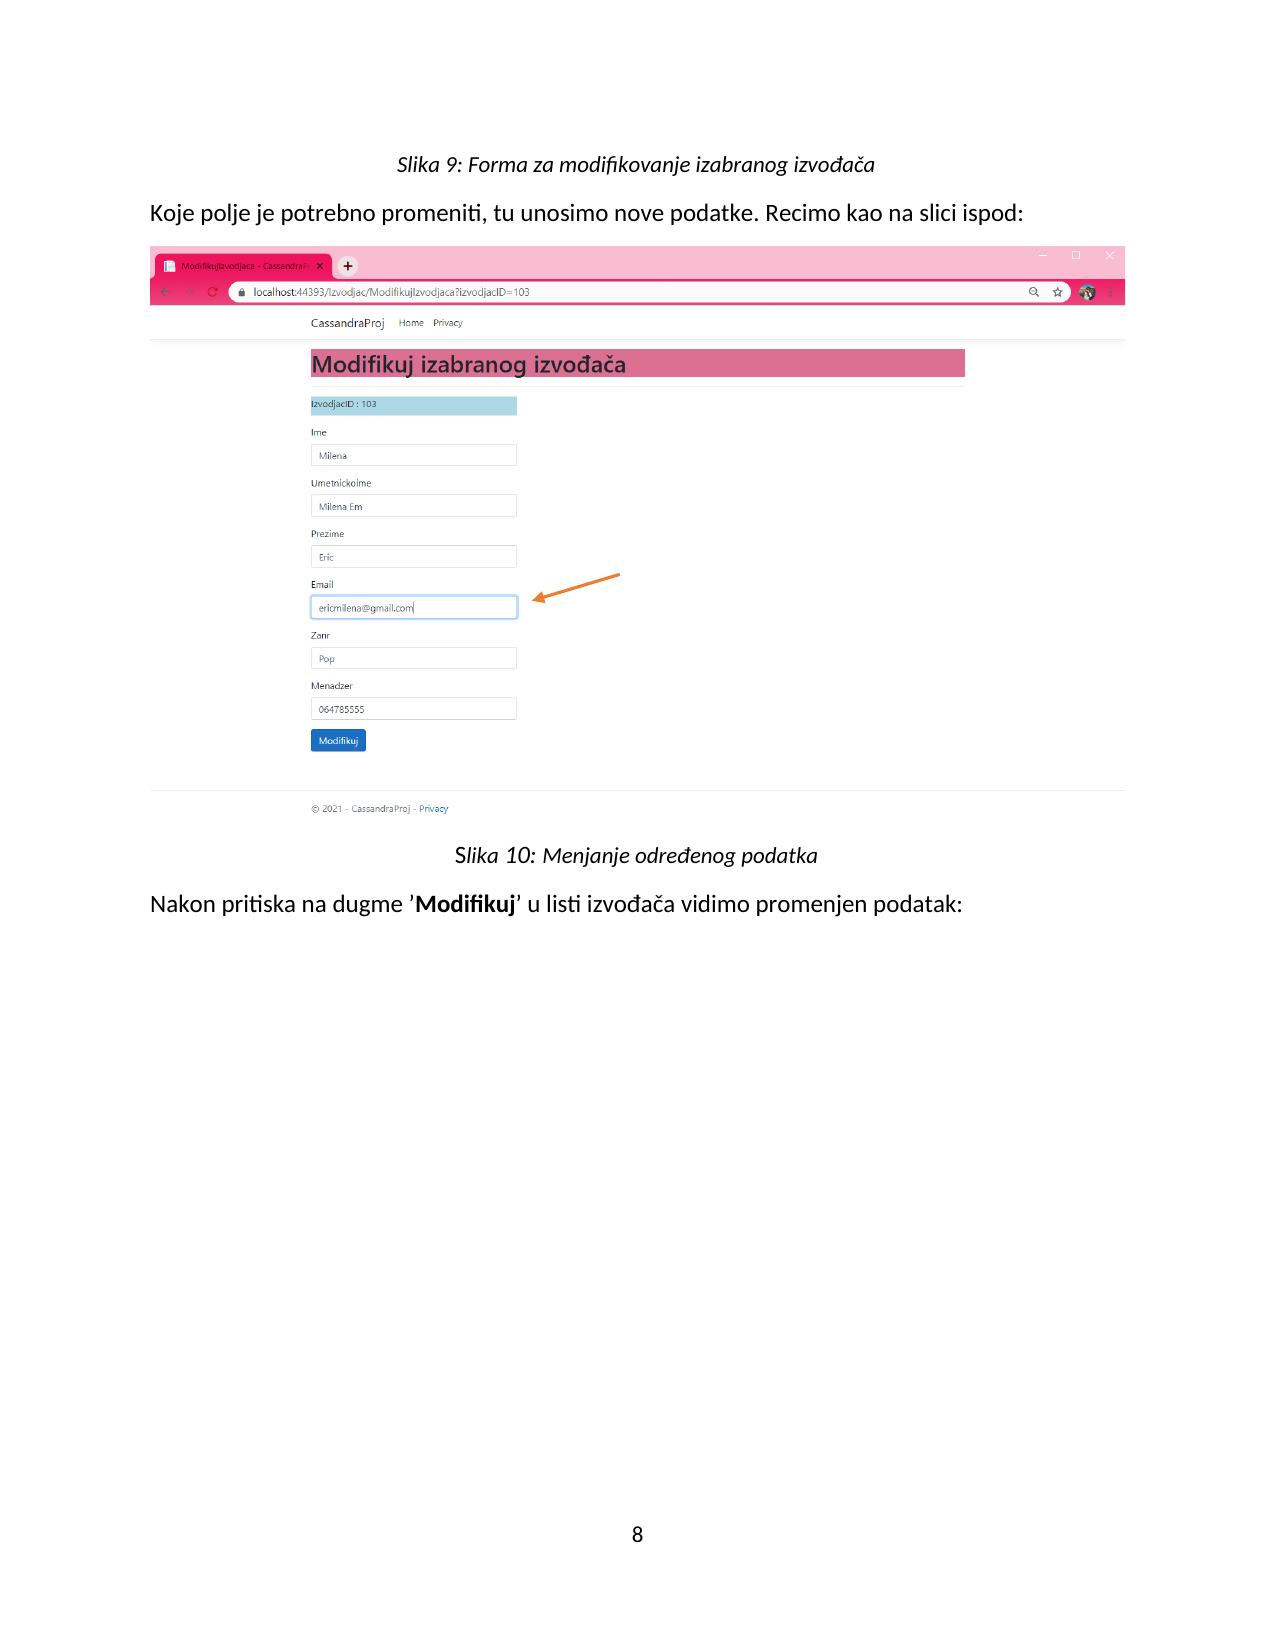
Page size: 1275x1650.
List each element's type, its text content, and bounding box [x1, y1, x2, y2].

text Koje polje je potrebno promeniti, tu unosimo nove podatke. Recimo kao na slici ispod: [150, 197, 1125, 227]
text Slika 10: Menjanje određenog podatka [150, 839, 1125, 869]
text Slika 9: Forma za modifikovanje izabranog izvođača [150, 150, 1125, 178]
text Nakon pritiska na dugme ’Modifikuj’ u listi izvođača vidimo promenjen podatak: [150, 889, 1125, 919]
picture [150, 246, 1125, 821]
